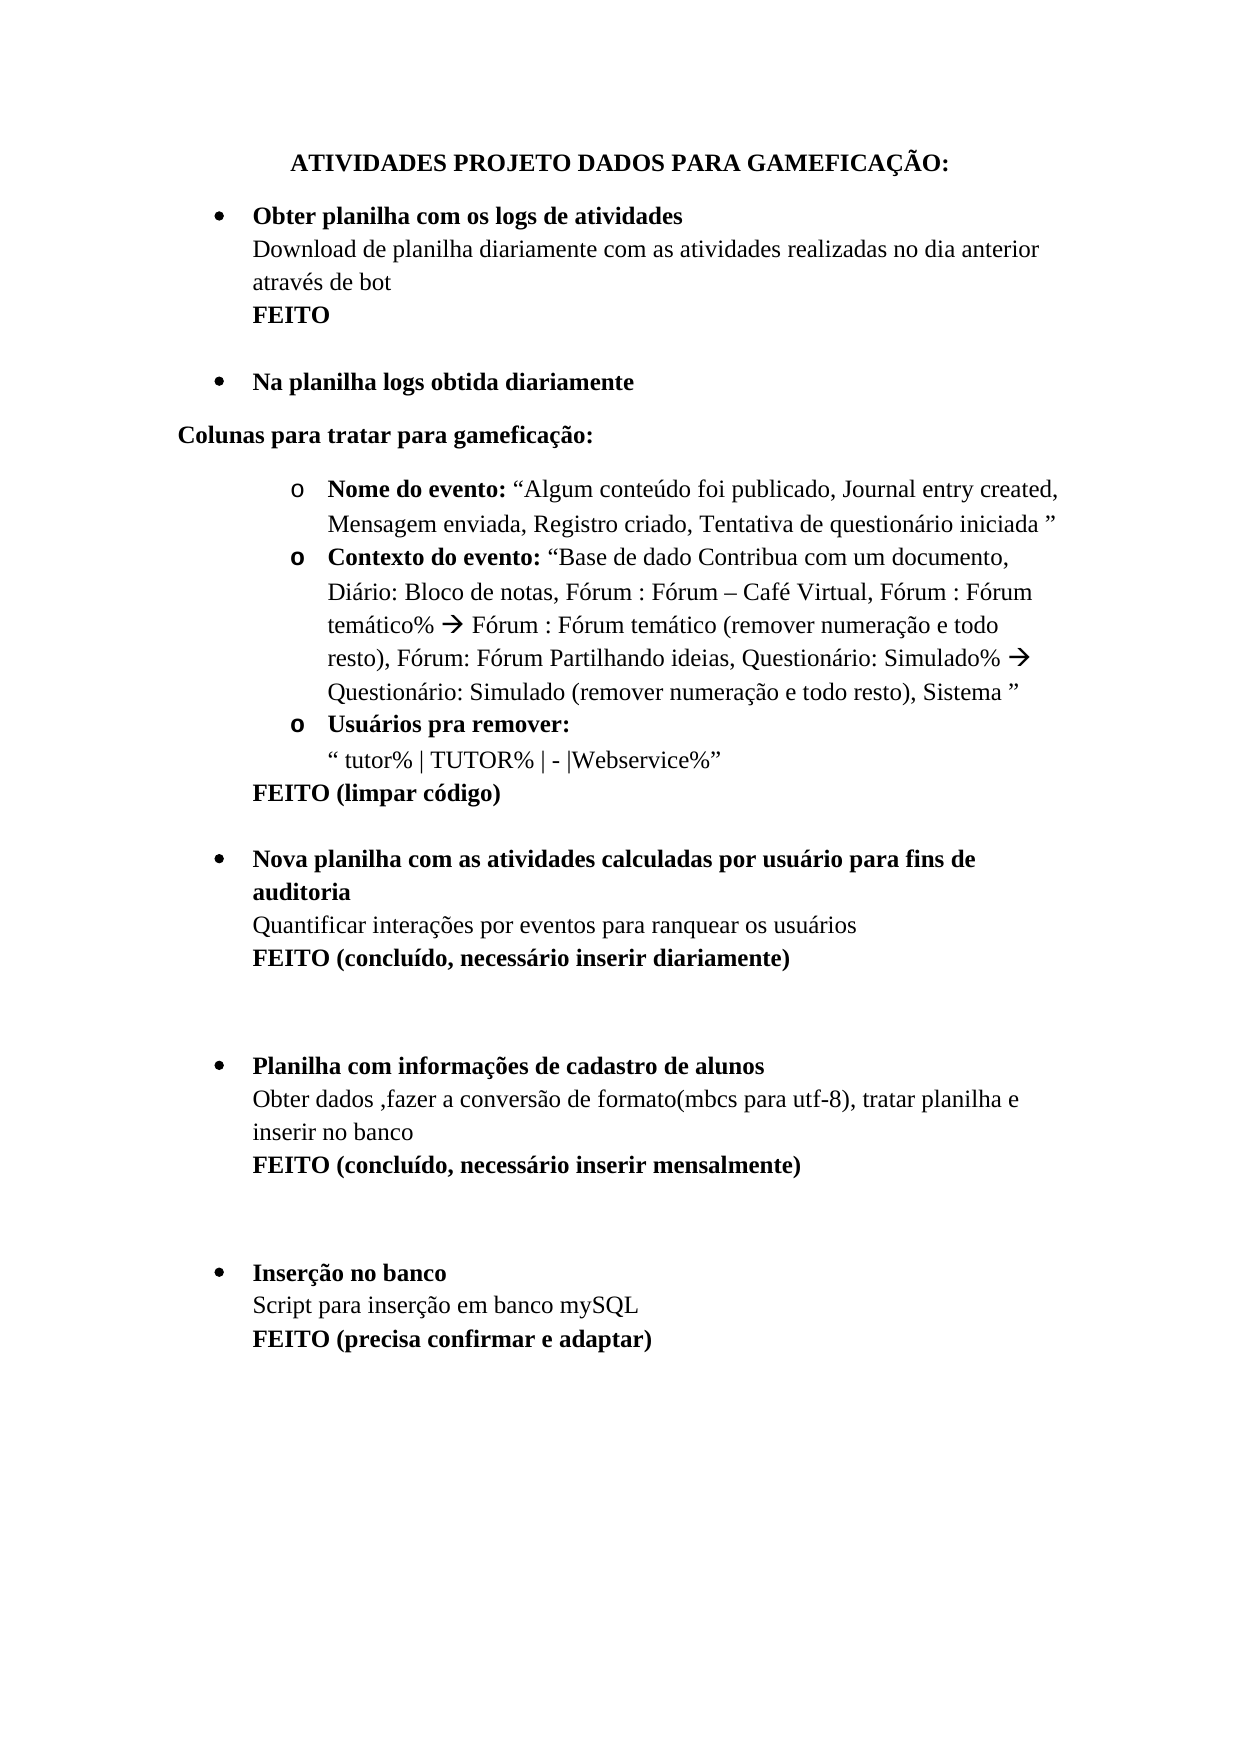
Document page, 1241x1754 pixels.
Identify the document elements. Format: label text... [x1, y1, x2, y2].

list FEITO (precisa confirmar e adaptar) [252, 1324, 1063, 1352]
text ATIVIDADES PROJETO DADOS PARA GAMEFICAÇÃO: [177, 148, 1063, 176]
list Nova planilha com as atividades calculadas por usuário para fins de auditoria [215, 844, 1063, 906]
list Nome do evento: “Algum conteúdo foi publicado, Journal entry created, Mensagem enviada, Registro criado, Tentativa de questionário iniciada ” [290, 474, 1063, 538]
list Download de planilha diariamente com as atividades realizadas no dia anterior através de bot [252, 234, 1063, 296]
list FEITO (limpar código) [252, 778, 1063, 807]
list Planilha com informações de cadastro de alunos [215, 1051, 1063, 1079]
list FEITO (concluído, necessário inserir diariamente) [252, 943, 1063, 972]
list Na planilha logs obtida diariamente [215, 367, 1063, 395]
list Contexto do evento: “Base de dado Contribua com um documento, Diário: Bloco de notas, Fórum : Fórum – Café Virtual, Fórum : Fórum temático% Fórum : Fórum temático (remover numeração e todo resto), Fórum: Fórum Partilhando ideias, Questionário: Simulado% Questionário: Simulado (remover numeração e todo resto), Sistema ” [290, 542, 1063, 705]
list Obter dados ,fazer a conversão de formato(mbcs para utf-8), tratar planilha e inserir no banco [252, 1084, 1063, 1146]
list “ tutor% | TUTOR% | - |Webservice%” [327, 745, 1063, 774]
list Script para inserção em banco mySQL [252, 1291, 1063, 1319]
list Obter planilha com os logs de atividades [215, 201, 1063, 230]
list FEITO [252, 301, 1063, 329]
list Inserção no banco [215, 1258, 1063, 1286]
list FEITO (concluído, necessário inserir mensalmente) [252, 1150, 1063, 1179]
list Quantificar interações por eventos para ranquear os usuários [252, 910, 1063, 939]
text Colunas para tratar para gameficação: [177, 420, 1063, 449]
list Usuários pra remover: [290, 709, 1063, 740]
